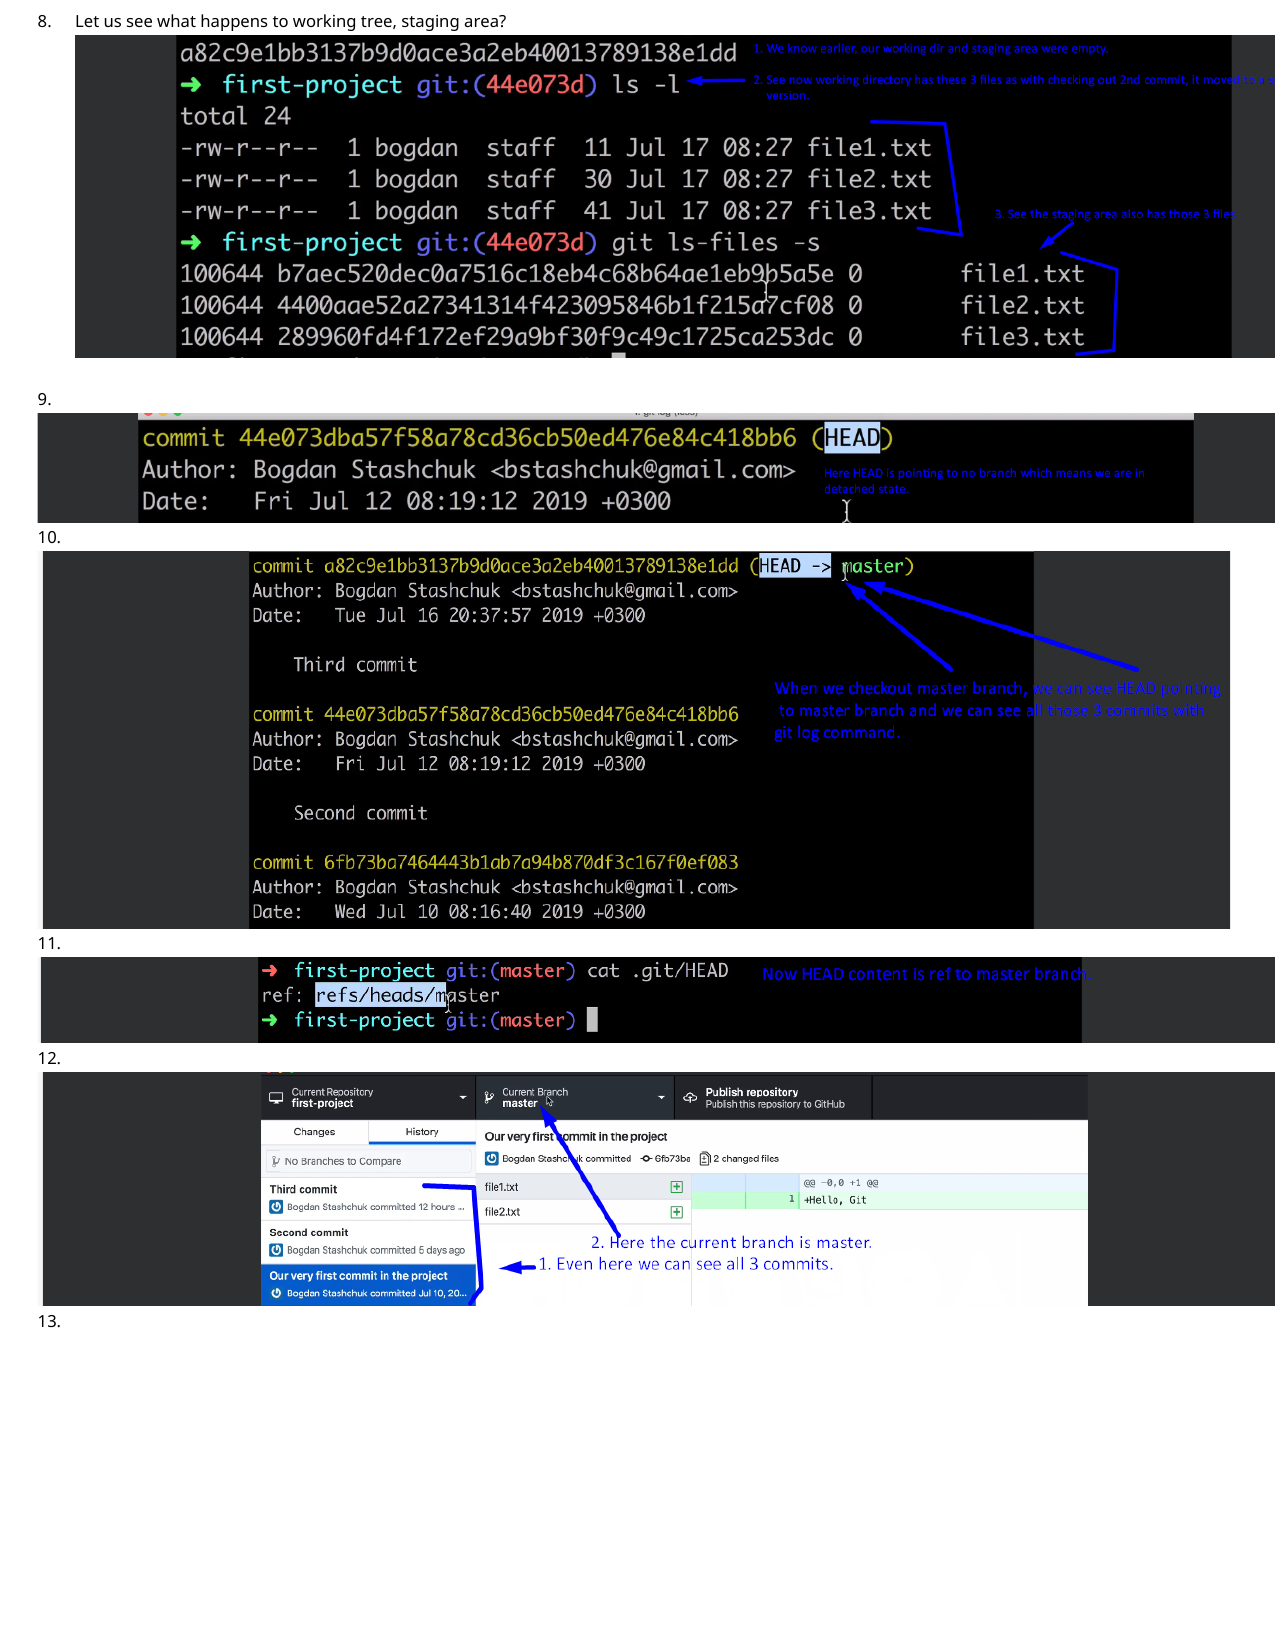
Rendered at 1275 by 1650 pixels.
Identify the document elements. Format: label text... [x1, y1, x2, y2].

picture [37, 551, 1231, 929]
picture [37, 1072, 1275, 1306]
picture [37, 413, 1275, 523]
picture [75, 35, 1275, 358]
picture [37, 957, 1275, 1043]
